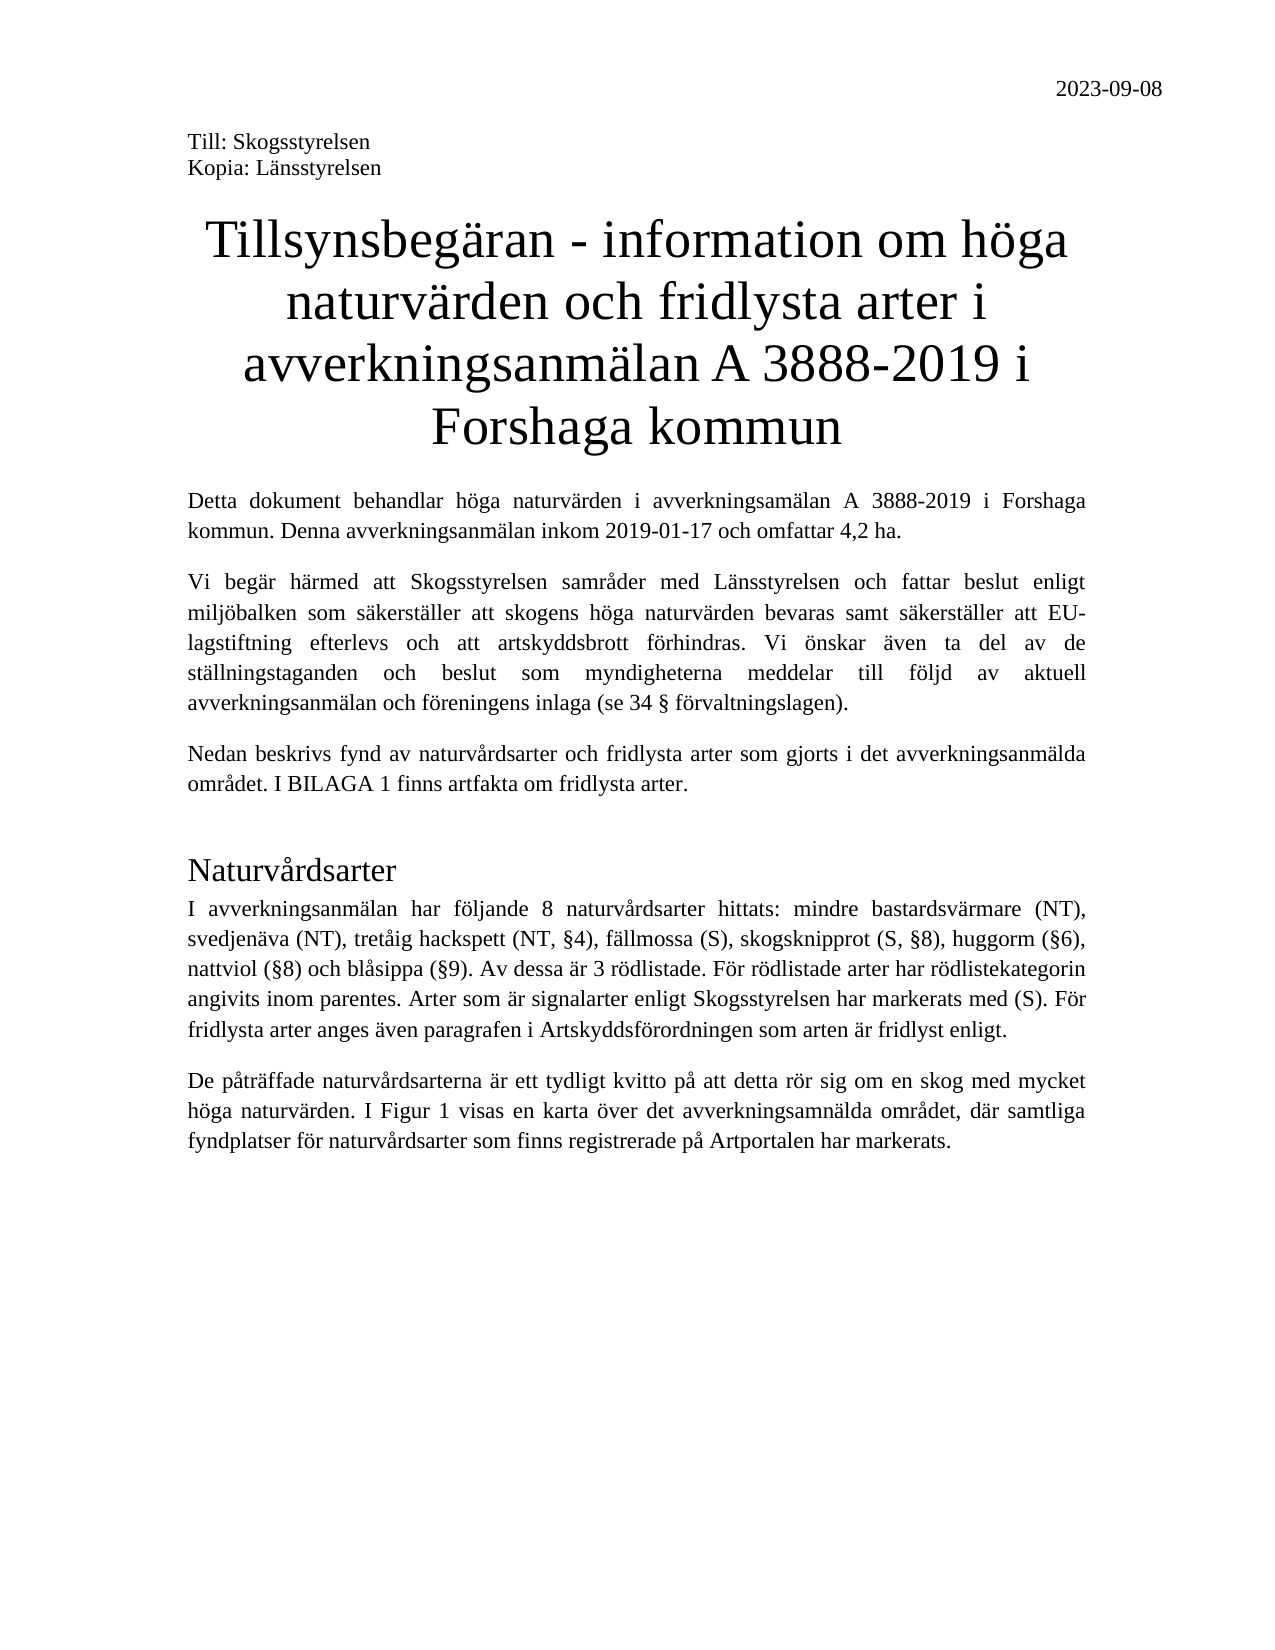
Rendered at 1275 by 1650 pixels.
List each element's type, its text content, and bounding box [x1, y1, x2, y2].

text De påträffade naturvårdsarterna är ett tydligt kvitto på att detta rör sig om en skog med mycket höga naturvärden. I Figur 1 visas en karta över det avverkningsamnälda området, där samtliga fyndplatser för naturvårdsarter som finns registrerade på Artportalen har markerats. [187, 1067, 1087, 1153]
text I avverkningsanmälan har följande 8 naturvårdsarter hittats: mindre bastardsvärmare (NT), svedjenäva (NT), tretåig hackspett (NT, §4), fällmossa (S), skogsknipprot (S, §8), huggorm (§6), nattviol (§8) och blåsippa (§9). Av dessa är 3 rödlistade. För rödlistade arter har rödlistekategorin angivits inom parentes. Arter som är signalarter enligt Skogsstyrelsen har markerats med (S). För fridlysta arter anges även paragrafen i Artskyddsförordningen som arten är fridlyst enligt. [187, 895, 1087, 1042]
text Vi begär härmed att Skogsstyrelsen samråder med Länsstyrelsen och fattar beslut enligt miljöbalken som säkerställer att skogens höga naturvärden bevaras samt säkerställer att EU-lagstiftning efterlevs och att artskyddsbrott förhindras. Vi önskar även ta del av de ställningstaganden och beslut som myndigheterna meddelar till följd av aktuell avverkningsanmälan och föreningens inlaga (se 34 § förvaltningslagen). [187, 568, 1087, 716]
text Nedan beskrivs fynd av naturvårdsarter och fridlysta arter som gjorts i det avverkningsanmälda området. I BILAGA 1 finns artfakta om fridlysta arter. [187, 740, 1087, 797]
subtitle Naturvårdsarter [187, 851, 1087, 889]
text Detta dokument behandlar höga naturvärden i avverkningsamälan A 3888-2019 i Forshaga kommun. Denna avverkningsanmälan inkom 2019-01-17 och omfattar 4,2 ha. [187, 487, 1087, 544]
title Tillsynsbegäran - information om höga naturvärden och fridlysta arter i avverkningsanmälan A 3888-2019 i Forshaga kommun [187, 207, 1087, 456]
